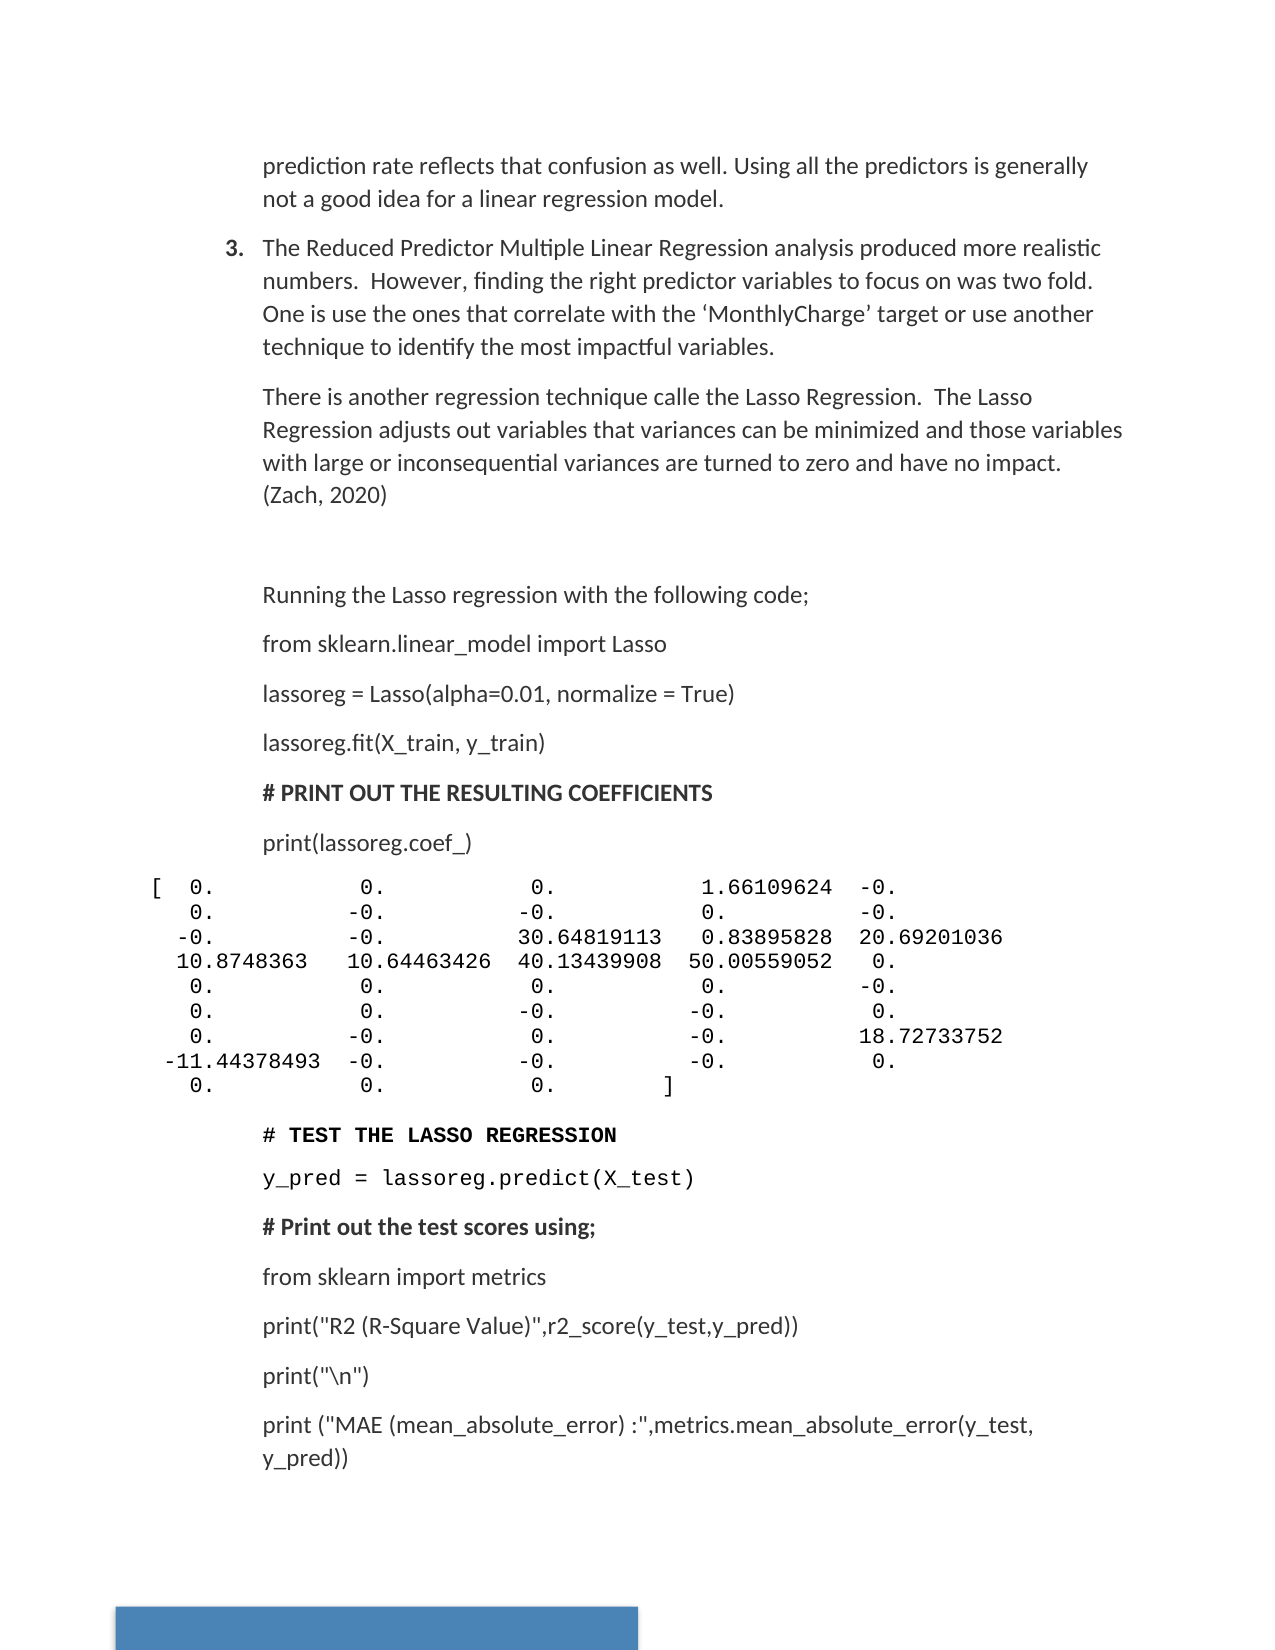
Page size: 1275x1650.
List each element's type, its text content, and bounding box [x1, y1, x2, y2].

text 10.8748363 10.64463426 40.13439908 50.00559052 0. [150, 951, 1125, 975]
list # PRINT OUT THE RESULTING COEFFICIENTS [262, 777, 1125, 808]
list from sklearn.linear_model import Lasso [262, 628, 1125, 659]
list lassoreg = Lasso(alpha=0.01, normalize = True) [262, 678, 1125, 708]
text -0. -0. 30.64819113 0.83895828 20.69201036 [150, 926, 1125, 951]
text 0. 0. -0. -0. 0. [150, 1000, 1125, 1025]
text 0. -0. -0. 0. -0. [150, 901, 1125, 926]
text 0. -0. 0. -0. 18.72733752 [150, 1025, 1125, 1050]
text -11.44378493 -0. -0. -0. 0. [150, 1050, 1125, 1074]
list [262, 150, 1125, 213]
list lassoreg.fit(X_train, y_train) [262, 727, 1125, 758]
list Running the Lasso regression with the following code; [262, 579, 1125, 609]
list print ("MAE (mean_absolute_error) :",metrics.mean_absolute_error(y_test, y_pred)) [262, 1409, 1125, 1473]
list print("R2 (R-Square Value)",r2_score(y_test,y_pred)) [262, 1310, 1125, 1341]
list y_pred = lassoreg.predict(X_test) [262, 1168, 1125, 1192]
text 0. 0. 0. 0. -0. [150, 975, 1125, 1000]
text 0. 0. 0. ] [150, 1074, 1125, 1099]
list from sklearn import metrics [262, 1261, 1125, 1291]
list print(lassoreg.coef_) [262, 827, 1125, 857]
list # Print out the test scores using; [262, 1211, 1125, 1242]
list The Reduced Predictor Multiple Linear Regression analysis produced more realistic numbers. However, finding the right predictor variables to focus on was two fold. One is use the ones that correlate with the ‘MonthlyCharge’ target or use another technique to identify the most impactful variables. [225, 232, 1125, 362]
list # TEST THE LASSO REGRESSION [262, 1124, 1125, 1149]
list print("\n") [262, 1360, 1125, 1390]
text [ 0. 0. 0. 1.66109624 -0. [150, 876, 1125, 901]
list There is another regression technique calle the Lasso Regression. The Lasso Regression adjusts out variables that variances can be minimized and those variables with large or inconsequential variances are turned to zero and have no impact. (Zach, 2020) [262, 381, 1125, 510]
